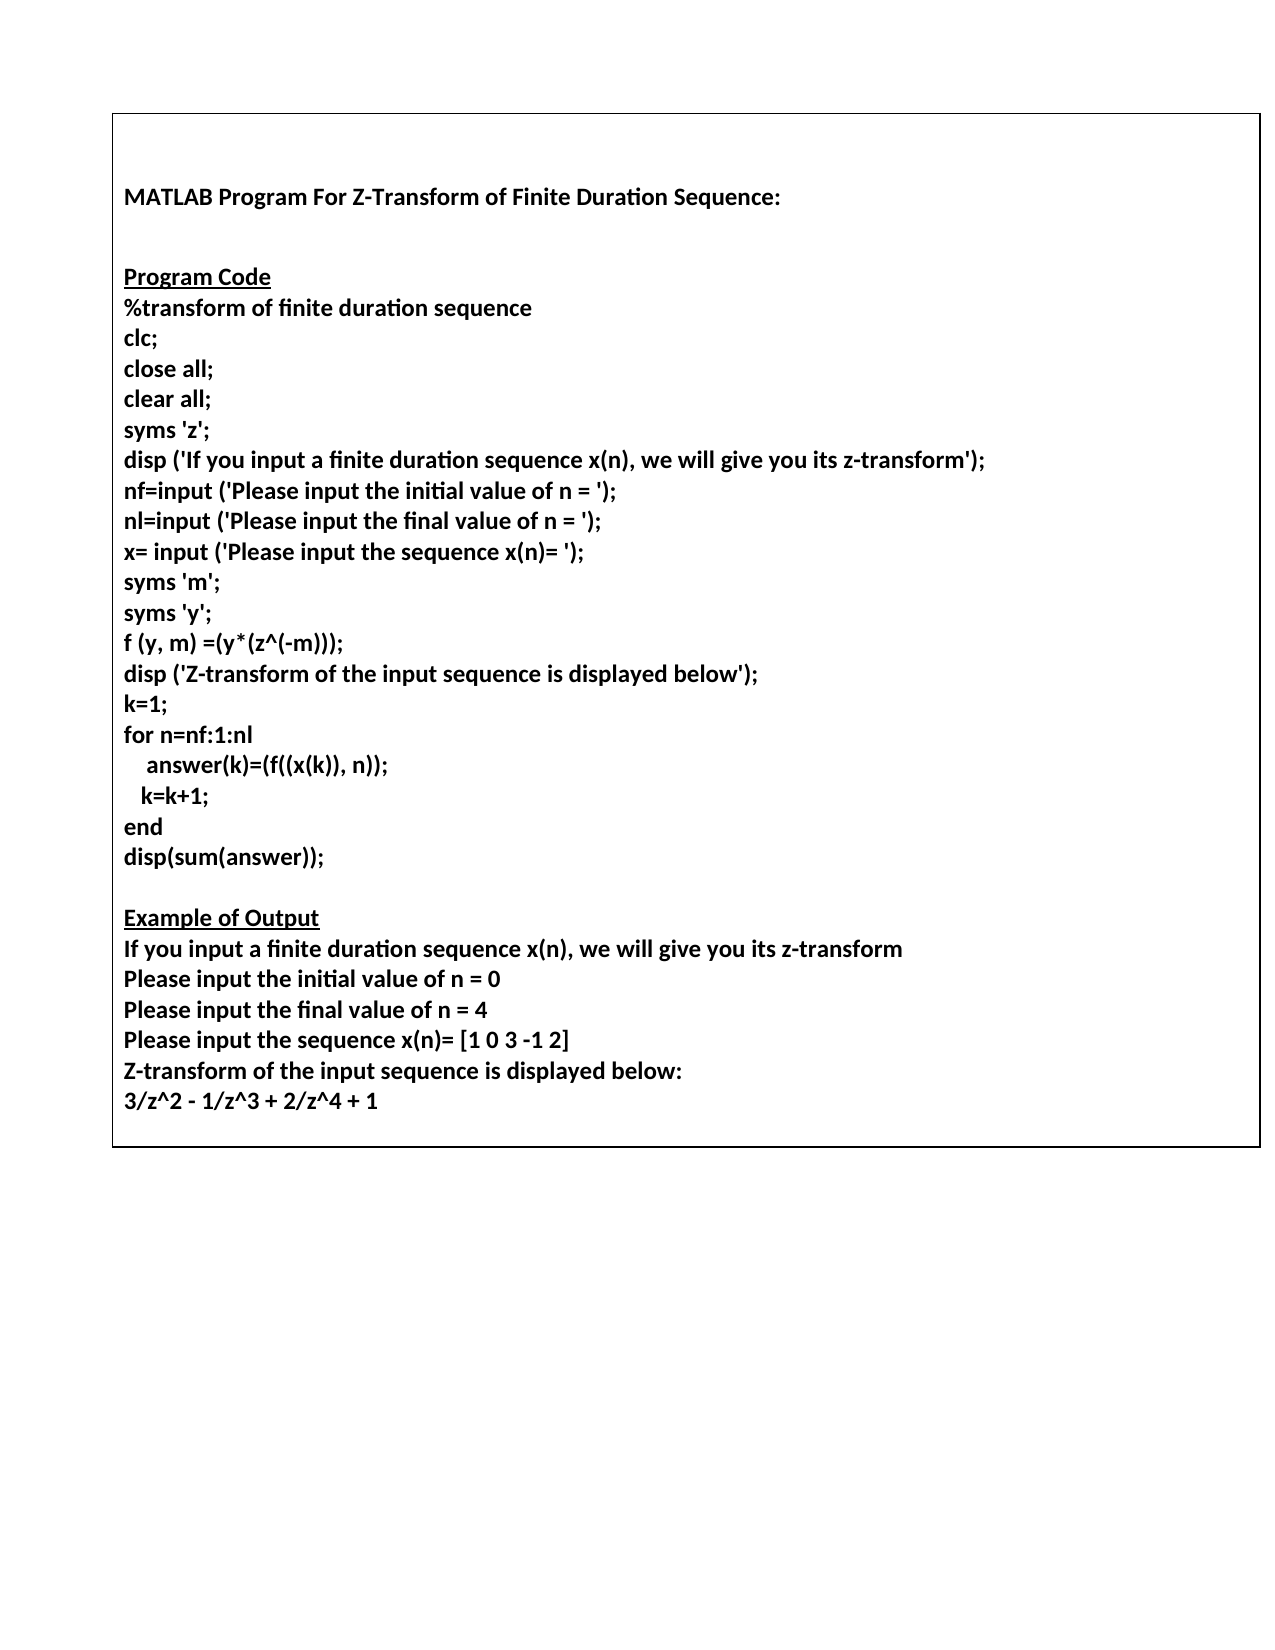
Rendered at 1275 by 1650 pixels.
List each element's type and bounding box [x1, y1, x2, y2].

table_cell [113, 114, 1259, 1146]
